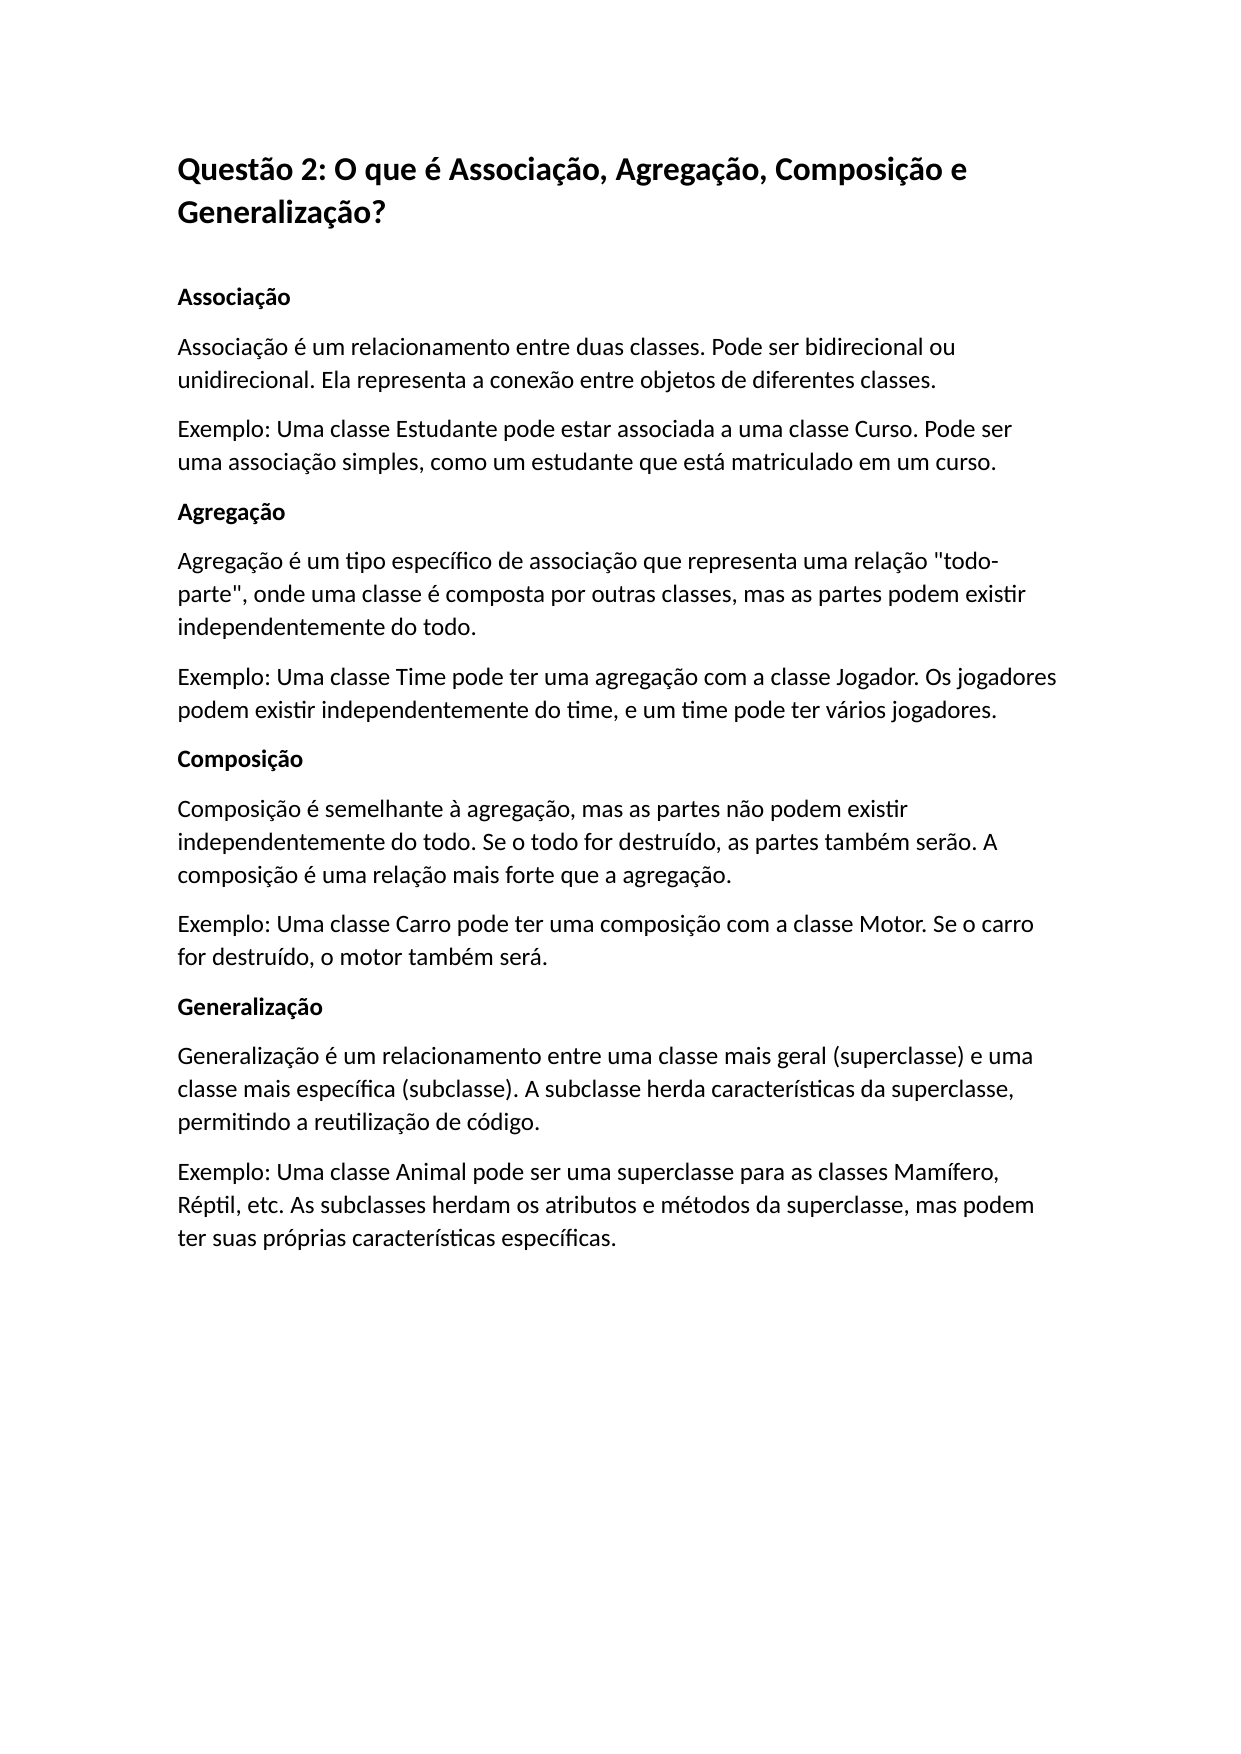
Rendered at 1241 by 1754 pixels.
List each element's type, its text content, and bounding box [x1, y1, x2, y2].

text Exemplo: Uma classe Carro pode ter uma composição com a classe Motor. Se o carro for destruído, o motor também será. [177, 908, 1063, 972]
text Exemplo: Uma classe Estudante pode estar associada a uma classe Curso. Pode ser uma associação simples, como um estudante que está matriculado em um curso. [177, 413, 1063, 477]
text Composição [177, 743, 1063, 774]
text Agregação é um tipo específico de associação que representa uma relação "todo-parte", onde uma classe é composta por outras classes, mas as partes podem existir independentemente do todo. [177, 546, 1063, 642]
text Composição é semelhante à agregação, mas as partes não podem existir independentemente do todo. Se o todo for destruído, as partes também serão. A composição é uma relação mais forte que a agregação. [177, 793, 1063, 889]
text Exemplo: Uma classe Time pode ter uma agregação com a classe Jogador. Os jogadores podem existir independentemente do time, e um time pode ter vários jogadores. [177, 661, 1063, 724]
text Associação [177, 281, 1063, 312]
text Exemplo: Uma classe Animal pode ser uma superclasse para as classes Mamífero, Réptil, etc. As subclasses herdam os atributos e métodos da superclasse, mas podem ter suas próprias características específicas. [177, 1156, 1063, 1252]
text Associação é um relacionamento entre duas classes. Pode ser bidirecional ou unidirecional. Ela representa a conexão entre objetos de diferentes classes. [177, 331, 1063, 394]
text Agregação [177, 496, 1063, 526]
text Generalização é um relacionamento entre uma classe mais geral (superclasse) e uma classe mais específica (subclasse). A subclasse herda características da superclasse, permitindo a reutilização de código. [177, 1041, 1063, 1137]
text Questão 2: O que é Associação, Agregação, Composição e Generalização? [177, 148, 1063, 262]
text Generalização [177, 991, 1063, 1021]
